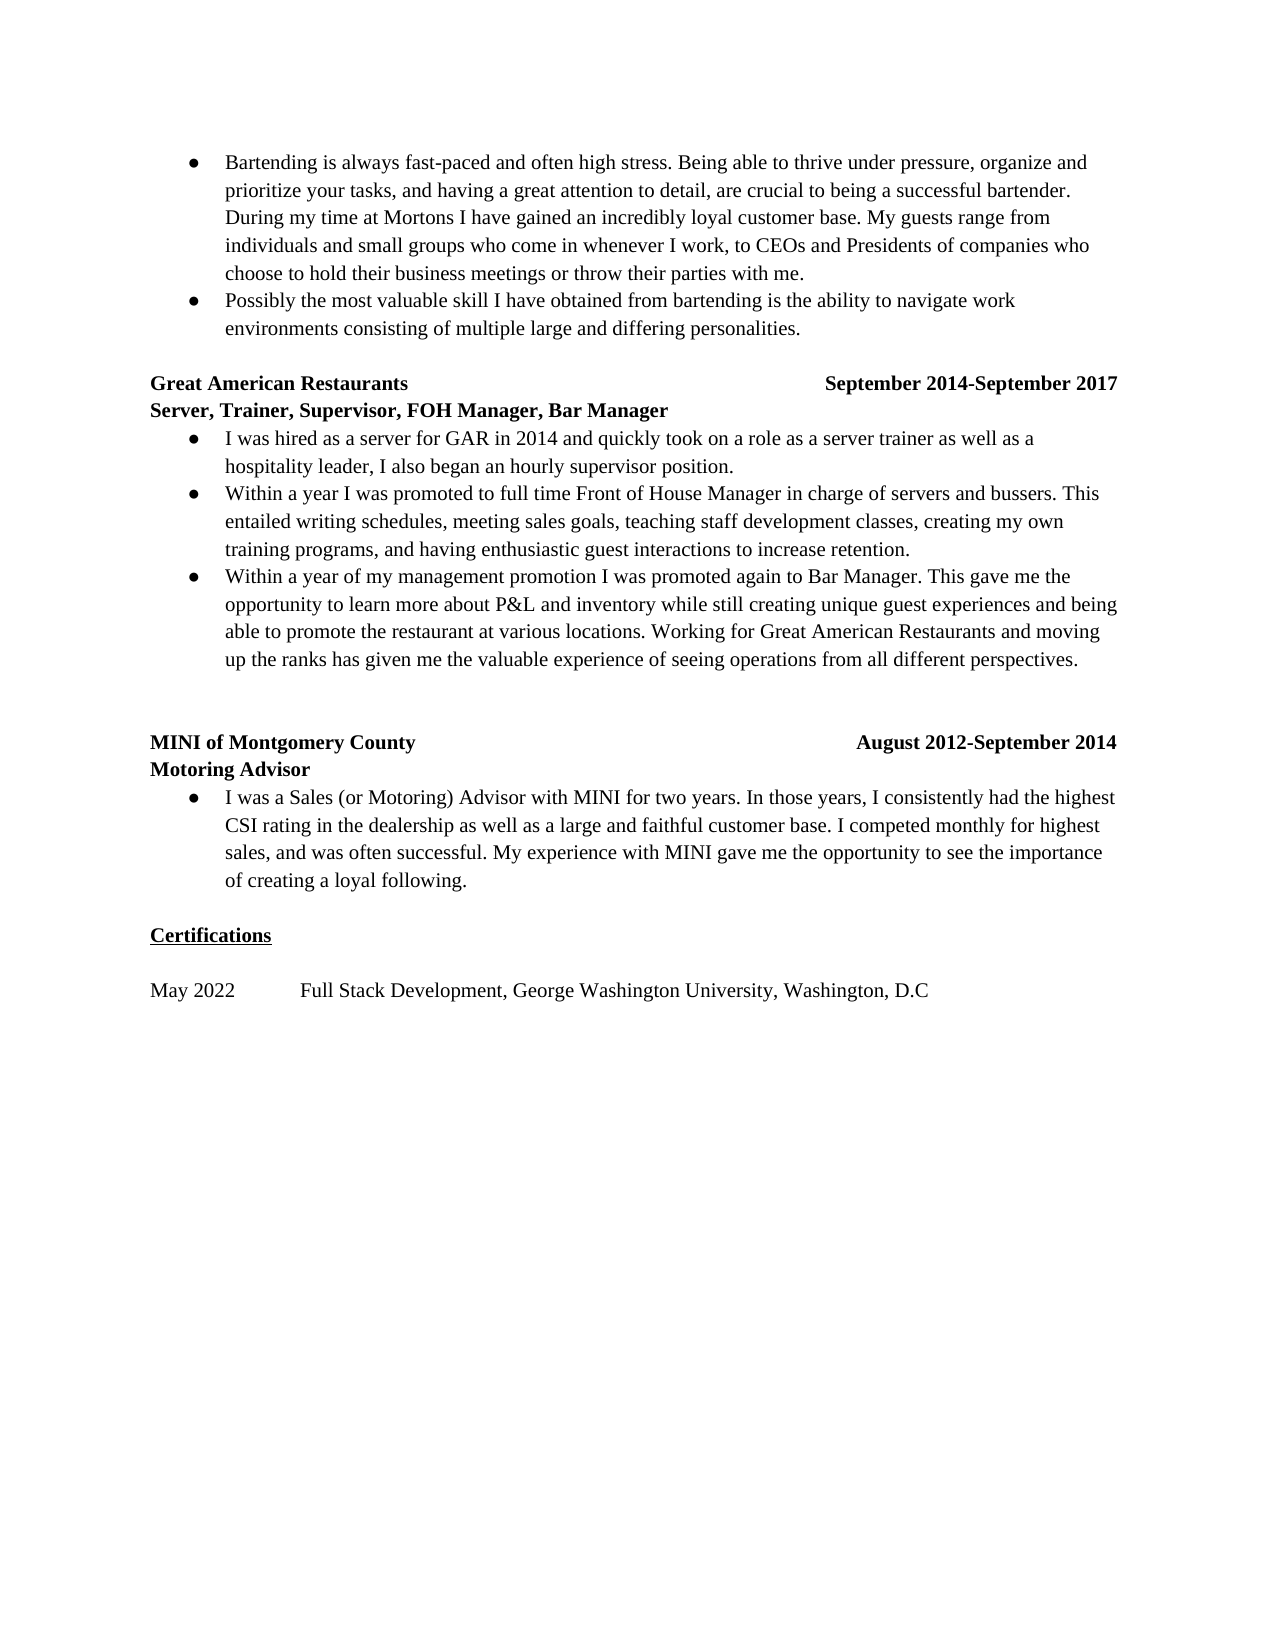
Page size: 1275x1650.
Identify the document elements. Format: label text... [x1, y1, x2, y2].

list Bartending is always fast-paced and often high stress. Being able to thrive under pressure, organize and prioritize your tasks, and having a great attention to detail, are crucial to being a successful bartender. During my time at Mortons I have gained an incredibly loyal customer base. My guests range from individuals and small groups who come in whenever I work, to CEOs and Presidents of companies who choose to hold their business meetings or throw their parties with me. [187, 150, 1125, 284]
text Certifications [150, 923, 1125, 947]
list Within a year of my management promotion I was promoted again to Bar Manager. This gave me the opportunity to learn more about P&L and inventory while still creating unique guest experiences and being able to promote the restaurant at various locations. Working for Great American Restaurants and moving up the ranks has given me the valuable experience of seeing operations from all different perspectives. [187, 564, 1125, 671]
text Motoring Advisor [150, 757, 1125, 781]
text May 2022 Full Stack Development, George Washington University, Washington, D.C [150, 978, 1125, 1002]
list I was a Sales (or Motoring) Advisor with MINI for two years. In those years, I consistently had the highest CSI rating in the dealership as well as a large and faithful customer base. I competed monthly for highest sales, and was often successful. My experience with MINI gave me the opportunity to see the importance of creating a loyal following. [187, 785, 1125, 892]
text MINI of Montgomery County August 2012-September 2014 [150, 730, 1125, 754]
list Possibly the most valuable skill I have obtained from bartending is the ability to navigate work environments consisting of multiple large and differing personalities. [187, 288, 1125, 340]
text Server, Trainer, Supervisor, FOH Manager, Bar Manager [150, 398, 1125, 422]
list Within a year I was promoted to full time Front of House Manager in charge of servers and bussers. This entailed writing schedules, meeting sales goals, teaching staff development classes, creating my own training programs, and having enthusiastic guest interactions to increase retention. [187, 481, 1125, 561]
list I was hired as a server for GAR in 2014 and quickly took on a role as a server trainer as well as a hospitality leader, I also began an hourly supervisor position. [187, 426, 1125, 478]
text Great American Restaurants September 2014-September 2017 [150, 371, 1125, 395]
